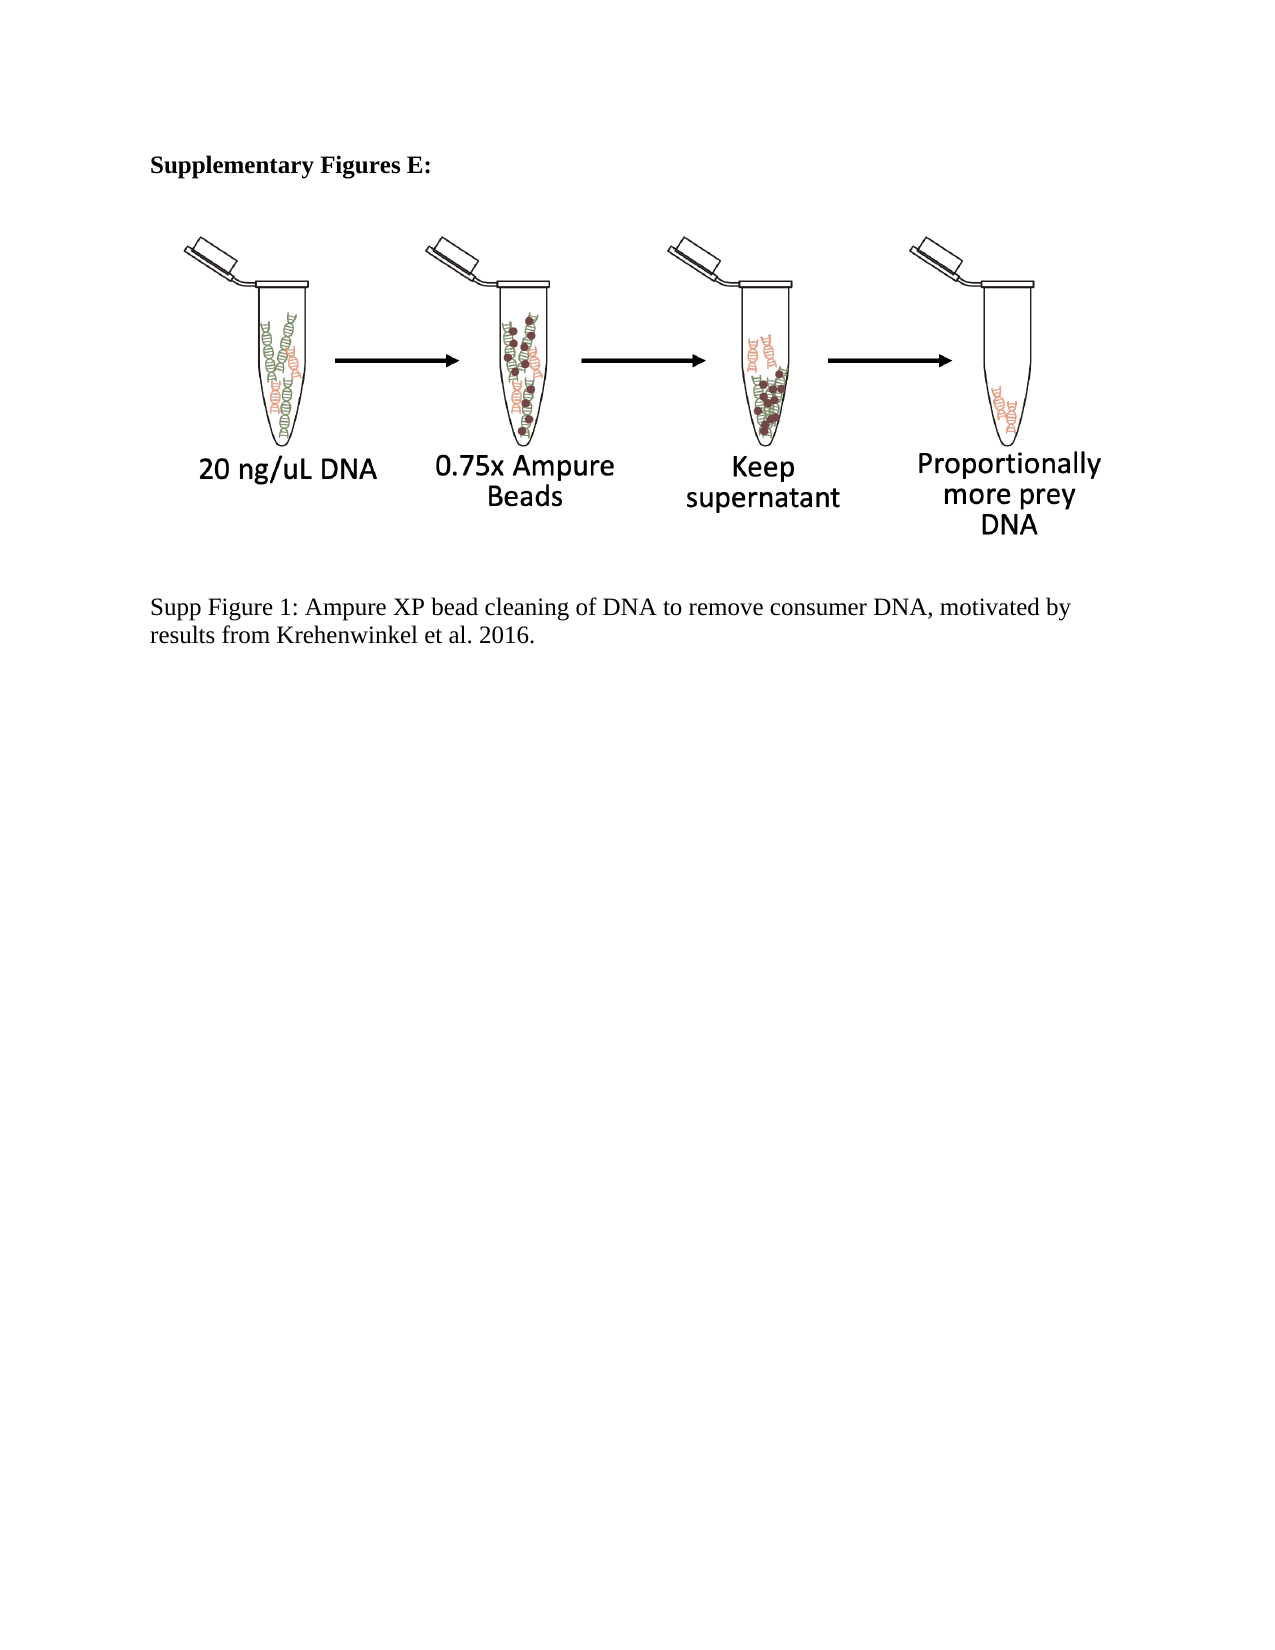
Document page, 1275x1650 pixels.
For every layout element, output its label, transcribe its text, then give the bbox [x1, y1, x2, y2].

text Supplementary Figures E: [150, 150, 1125, 179]
picture [150, 236, 1125, 564]
text Supp Figure 1: Ampure XP bead cleaning of DNA to remove consumer DNA, motivated by results from Krehenwinkel et al. 2016. [150, 592, 1125, 649]
